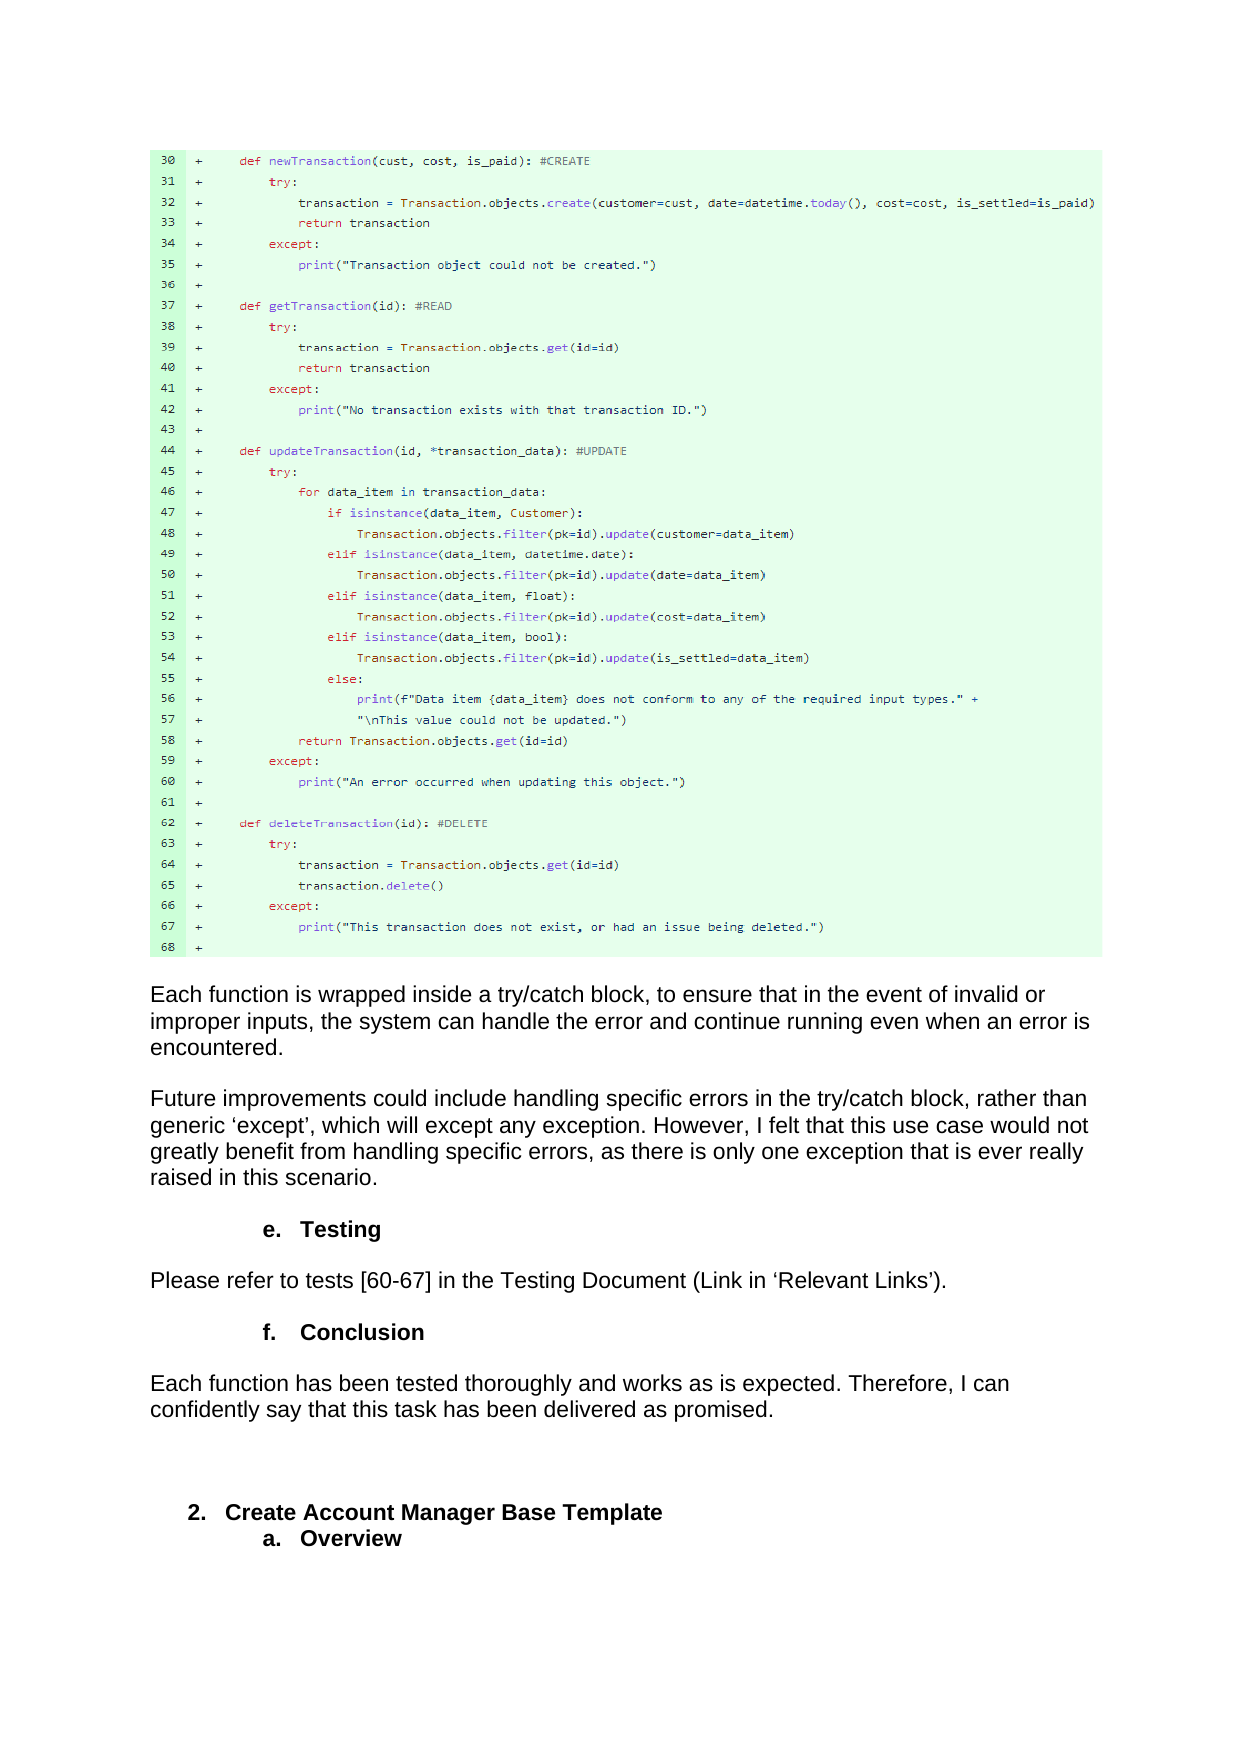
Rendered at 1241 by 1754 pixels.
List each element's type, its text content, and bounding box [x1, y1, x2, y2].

text Each function is wrapped inside a try/catch block, to ensure that in the event of invalid or improper inputs, the system can handle the error and continue running even when an error is encountered. [150, 981, 1090, 1060]
picture [150, 150, 1103, 957]
list Create Account Manager Base Template [187, 1499, 1090, 1525]
list Conclusion [262, 1318, 1090, 1345]
list Testing [262, 1216, 1090, 1242]
text Future improvements could include handling specific errors in the try/catch block, rather than generic ‘except’, which will except any exception. However, I felt that this use case would not greatly benefit from handling specific errors, as there is only one exception that is ever really raised in this scenario. [150, 1085, 1090, 1191]
text Each function has been tested thoroughly and works as is expected. Therefore, I can confidently say that this task has been delivered as promised. [150, 1370, 1090, 1422]
list Overview [262, 1525, 1090, 1552]
text Please refer to tests [60-67] in the Testing Document (Link in ‘Relevant Links’). [150, 1267, 1090, 1293]
